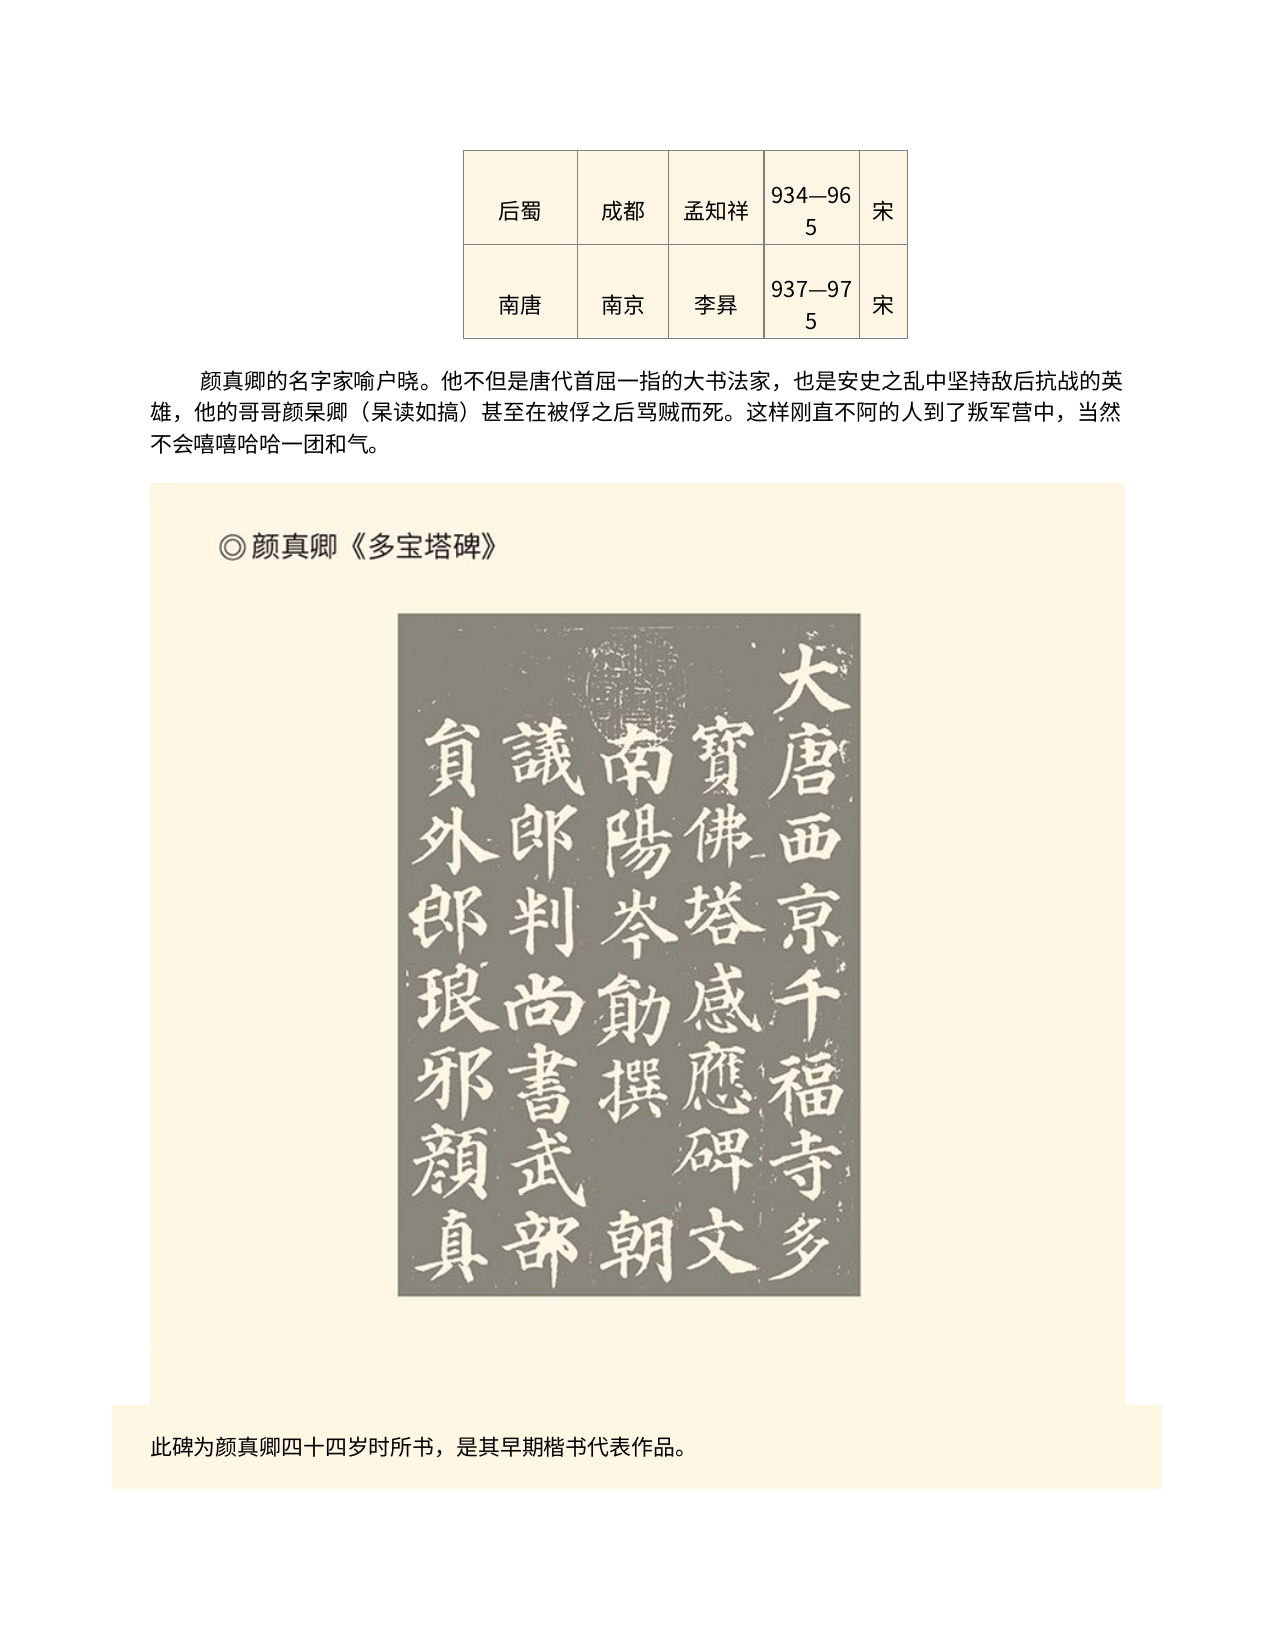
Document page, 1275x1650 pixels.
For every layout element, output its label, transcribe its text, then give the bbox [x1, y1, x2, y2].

table_cell 宋 [860, 151, 907, 244]
table_cell 南京 [578, 245, 668, 337]
table_cell 937—975 [765, 245, 859, 337]
table_cell 孟知祥 [669, 151, 763, 244]
picture [150, 483, 1125, 1349]
table_cell 后蜀 [464, 151, 577, 244]
text 颜真卿的名字家喻户晓。他不但是唐代首屈一指的大书法家，也是安史之乱中坚持敌后抗战的英雄，他的哥哥颜杲卿（杲读如搞）甚至在被俘之后骂贼而死。这样刚直不阿的人到了叛军营中，当然不会嘻嘻哈哈一团和气。 [150, 364, 1125, 459]
table_cell 成都 [578, 151, 668, 244]
table_cell 宋 [860, 245, 907, 337]
table_cell 南唐 [464, 245, 577, 337]
text 此碑为颜真卿四十四岁时所书，是其早期楷书代表作品。 [112, 1430, 1162, 1489]
table_cell 李昪 [669, 245, 763, 337]
table_cell 934—965 [765, 151, 859, 244]
